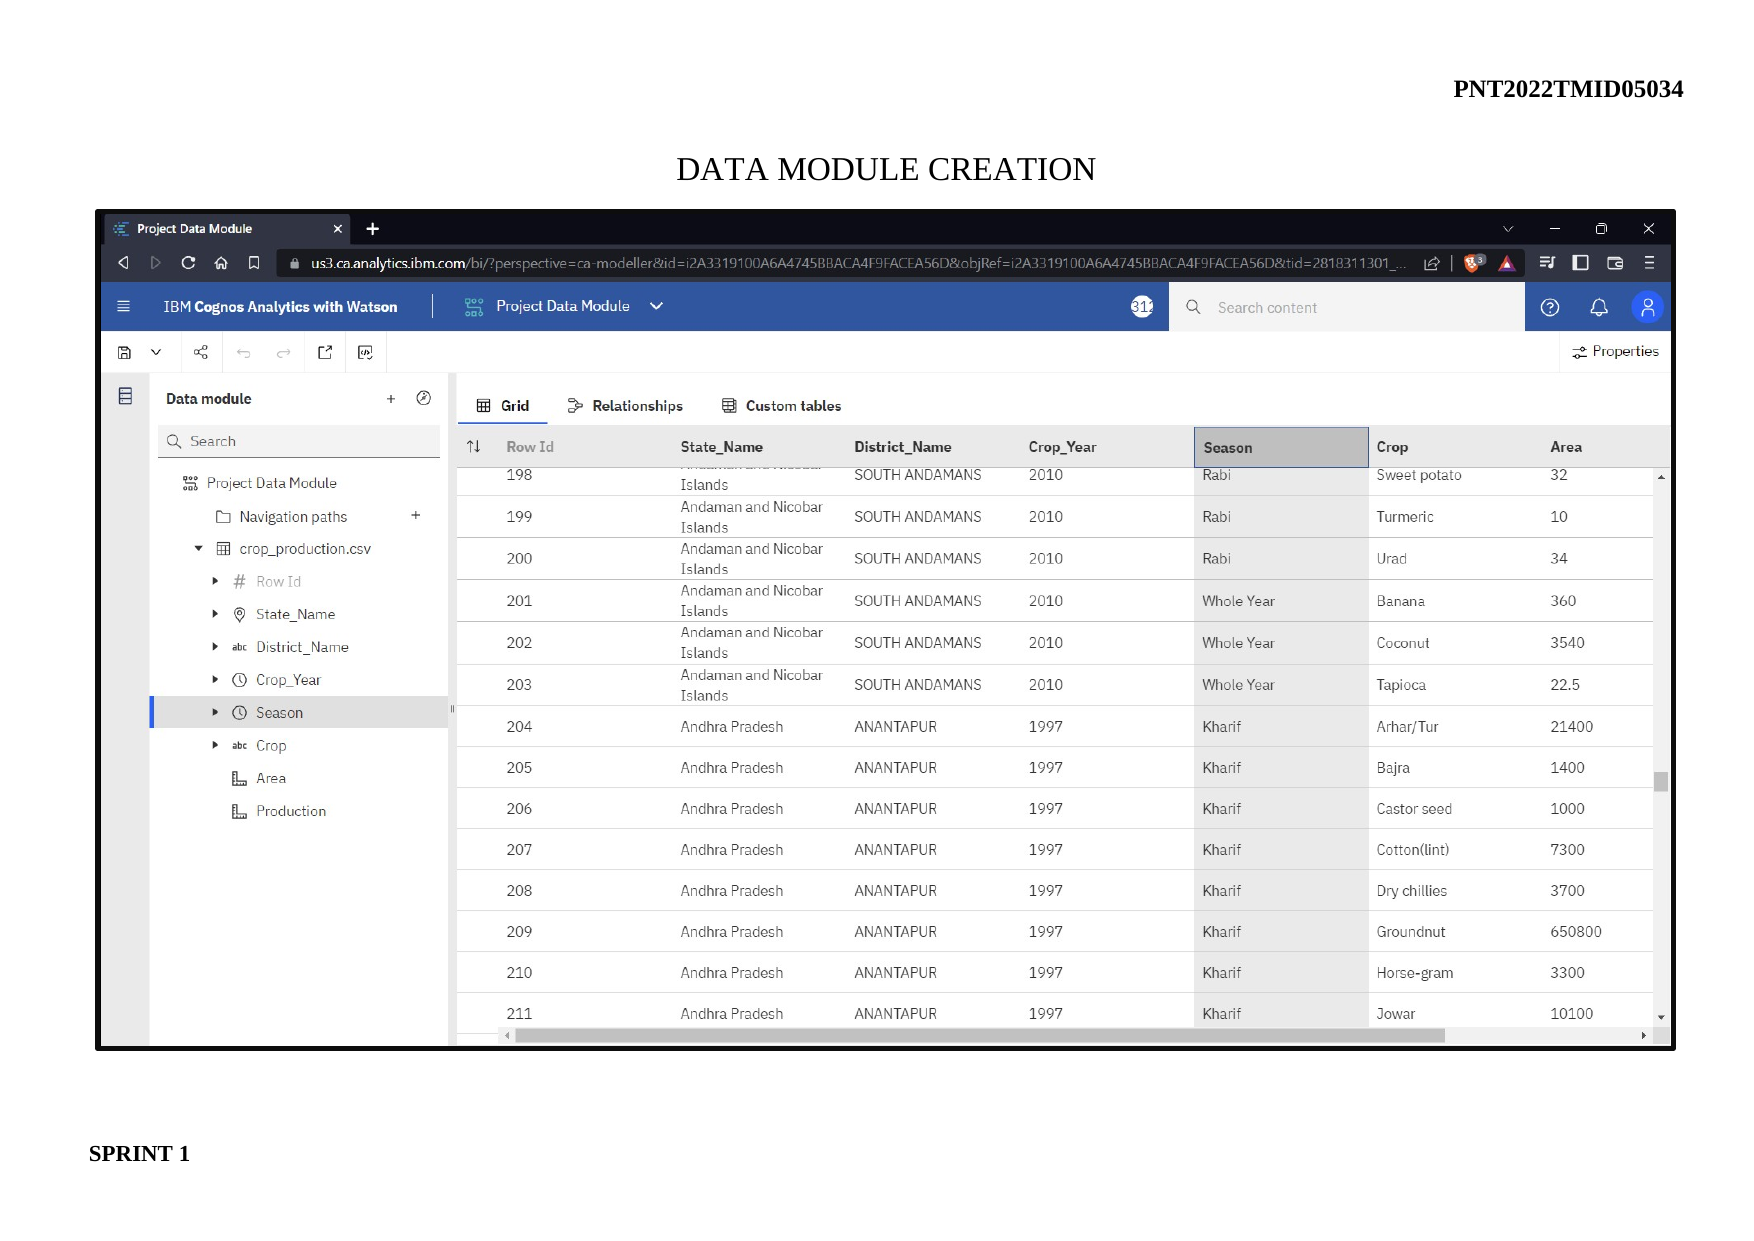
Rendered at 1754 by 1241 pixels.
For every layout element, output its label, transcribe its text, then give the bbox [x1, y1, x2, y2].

picture [101, 214, 1671, 1046]
text DATA MODULE CREATION [170, 149, 1602, 188]
